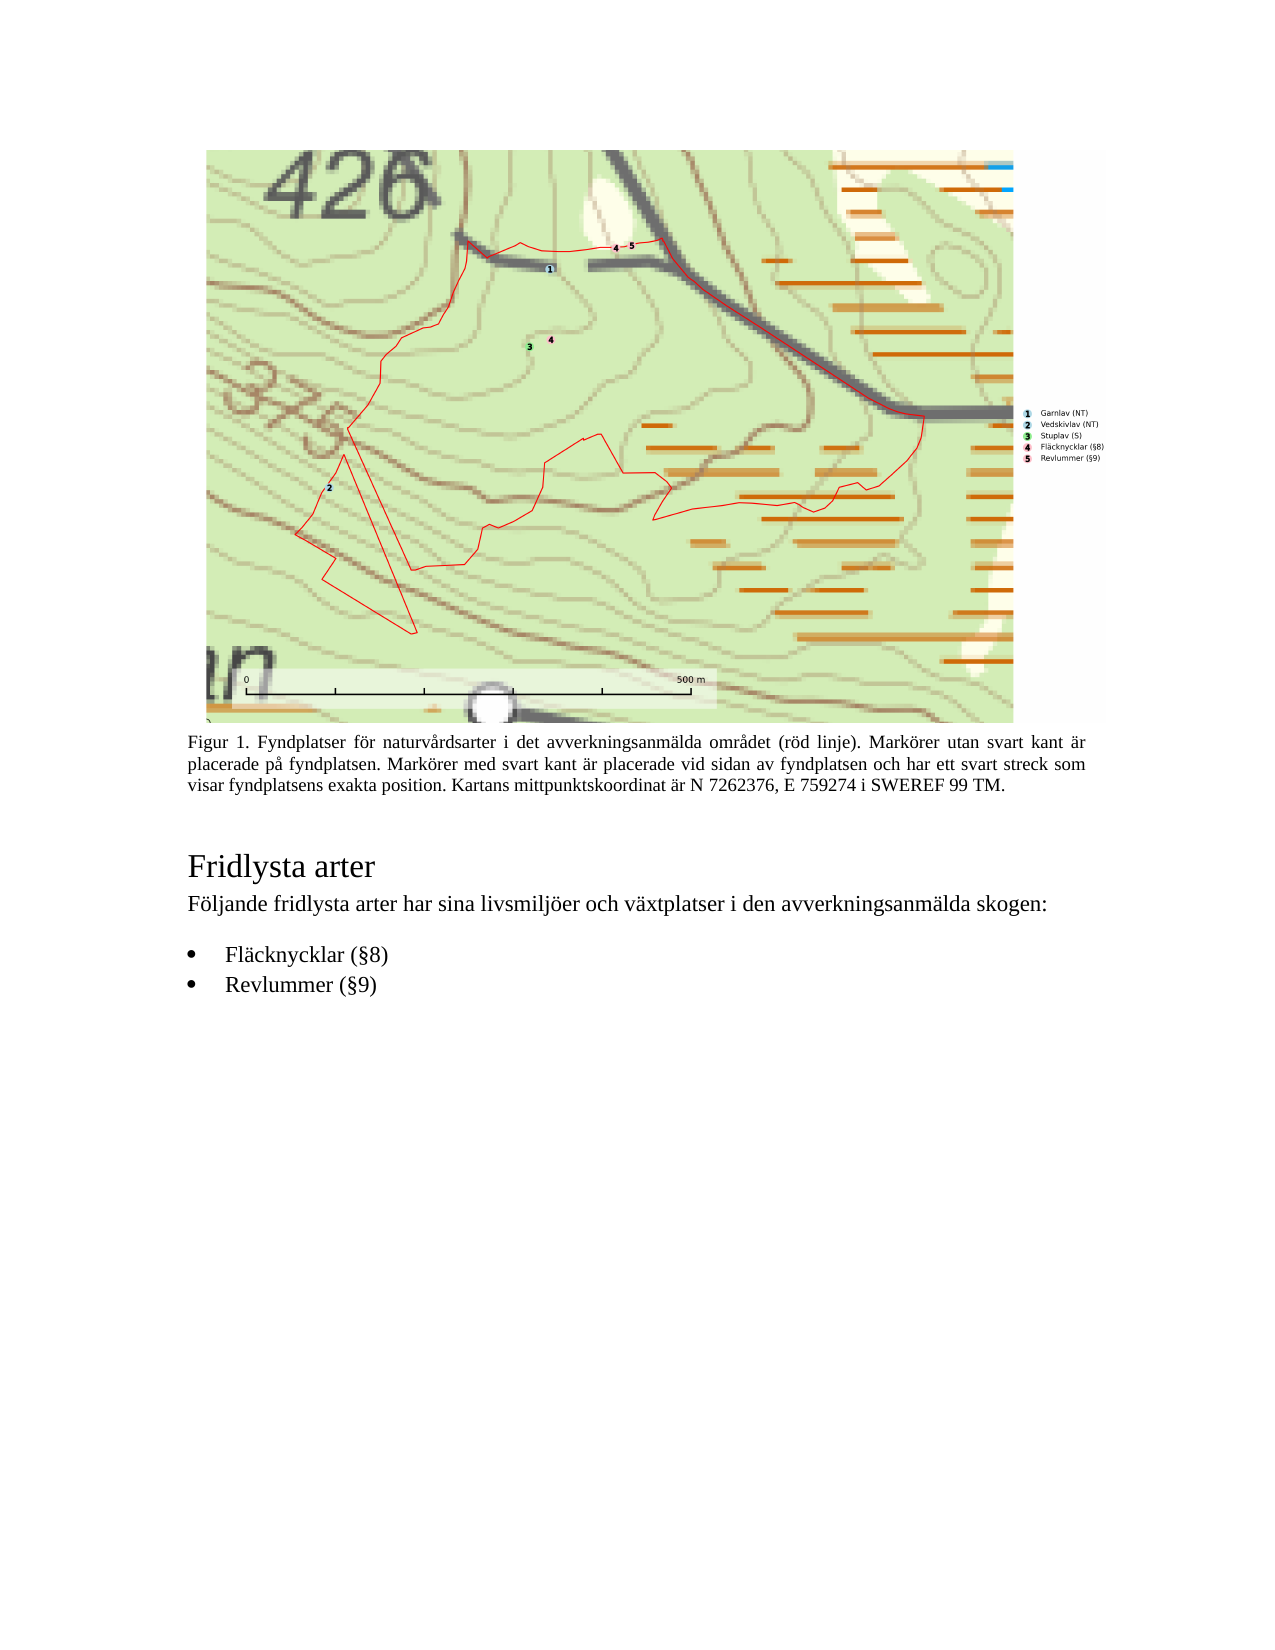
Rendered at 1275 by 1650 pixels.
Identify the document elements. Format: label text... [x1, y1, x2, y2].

list Fläcknycklar (§8) [187, 941, 1087, 967]
text Figur 1. Fyndplatser för naturvårdsarter i det avverkningsanmälda området (röd linje). Markörer utan svart kant är placerade på fyndplatsen. Markörer med svart kant är placerade vid sidan av fyndplatsen och har ett svart streck som visar fyndplatsens exakta position. Kartans mittpunktskoordinat är N 7262376, E 759274 i SWEREF 99 TM. [187, 731, 1087, 796]
picture [206, 150, 1107, 723]
text Följande fridlysta arter har sina livsmiljöer och växtplatser i den avverkningsanmälda skogen: [187, 890, 1087, 916]
list Revlummer (§9) [187, 971, 1087, 997]
subtitle Fridlysta arter [187, 846, 1087, 884]
